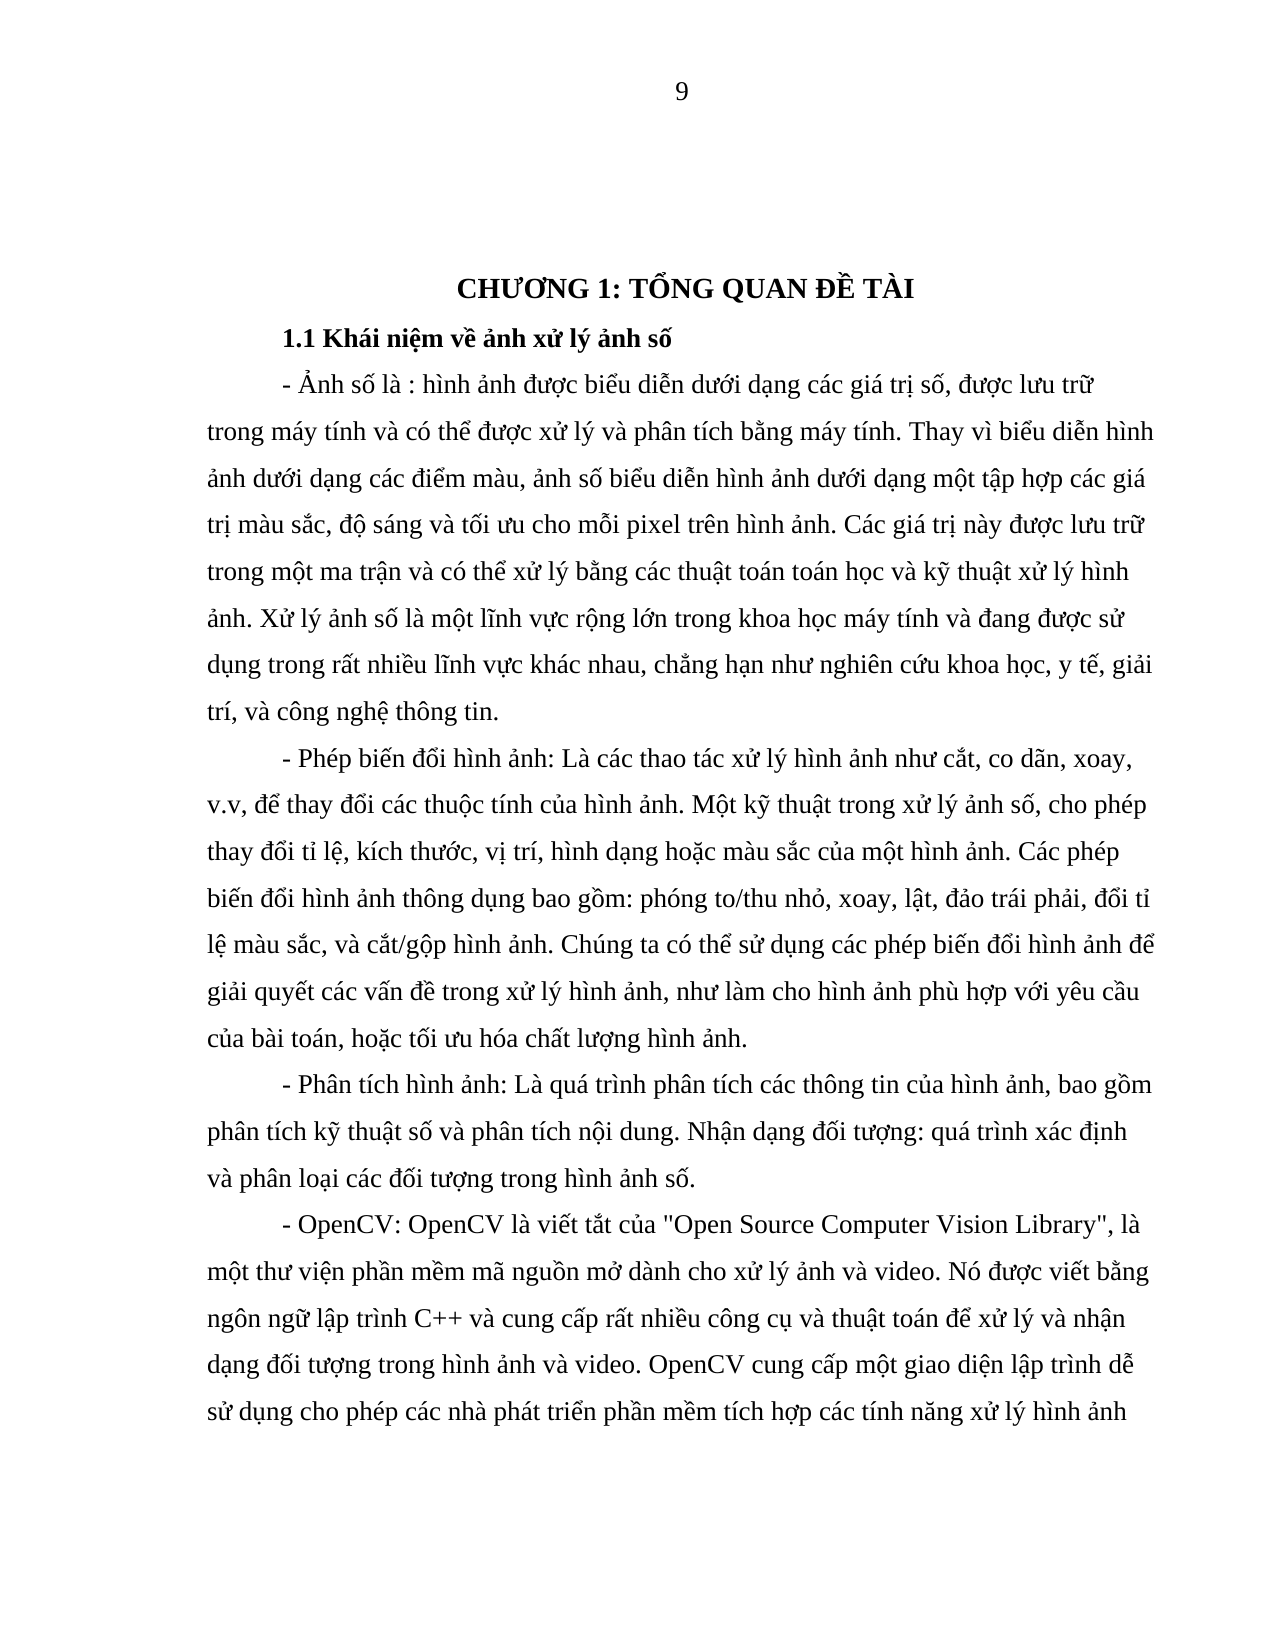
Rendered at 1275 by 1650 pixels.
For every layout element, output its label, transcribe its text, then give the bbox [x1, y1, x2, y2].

text - Phép biến đổi hình ảnh: Là các thao tác xử lý hình ảnh như cắt, co dãn, xoay, v.v, để thay đổi các thuộc tính của hình ảnh. Một kỹ thuật trong xử lý ảnh số, cho phép thay đổi tỉ lệ, kích thước, vị trí, hình dạng hoặc màu sắc của một hình ảnh. Các phép biến đổi hình ảnh thông dụng bao gồm: phóng to/thu nhỏ, xoay, lật, đảo trái phải, đổi tỉ lệ màu sắc, và cắt/gộp hình ảnh. Chúng ta có thể sử dụng các phép biến đổi hình ảnh để giải quyết các vấn đề trong xử lý hình ảnh, như làm cho hình ảnh phù hợp với yêu cầu của bài toán, hoặc tối ưu hóa chất lượng hình ảnh. [207, 742, 1157, 1053]
text CHƯƠNG 1: TỔNG QUAN ĐỀ TÀI [207, 271, 1157, 305]
text - Ảnh số là : hình ảnh được biểu diễn dưới dạng các giá trị số, được lưu trữ trong máy tính và có thể được xử lý và phân tích bằng máy tính. Thay vì biểu diễn hình ảnh dưới dạng các điểm màu, ảnh số biểu diễn hình ảnh dưới dạng một tập hợp các giá trị màu sắc, độ sáng và tối ưu cho mỗi pixel trên hình ảnh. Các giá trị này được lưu trữ trong một ma trận và có thể xử lý bằng các thuật toán toán học và kỹ thuật xử lý hình ảnh. Xử lý ảnh số là một lĩnh vực rộng lớn trong khoa học máy tính và đang được sử dụng trong rất nhiều lĩnh vực khác nhau, chẳng hạn như nghiên cứu khoa học, y tế, giải trí, và công nghệ thông tin. [207, 368, 1157, 726]
text 1.1 Khái niệm về ảnh xử lý ảnh số [207, 322, 1157, 353]
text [207, 1208, 1157, 1426]
text - Phân tích hình ảnh: Là quá trình phân tích các thông tin của hình ảnh, bao gồm phân tích kỹ thuật số và phân tích nội dung. Nhận dạng đối tượng: quá trình xác định và phân loại các đối tượng trong hình ảnh số. [207, 1068, 1157, 1193]
